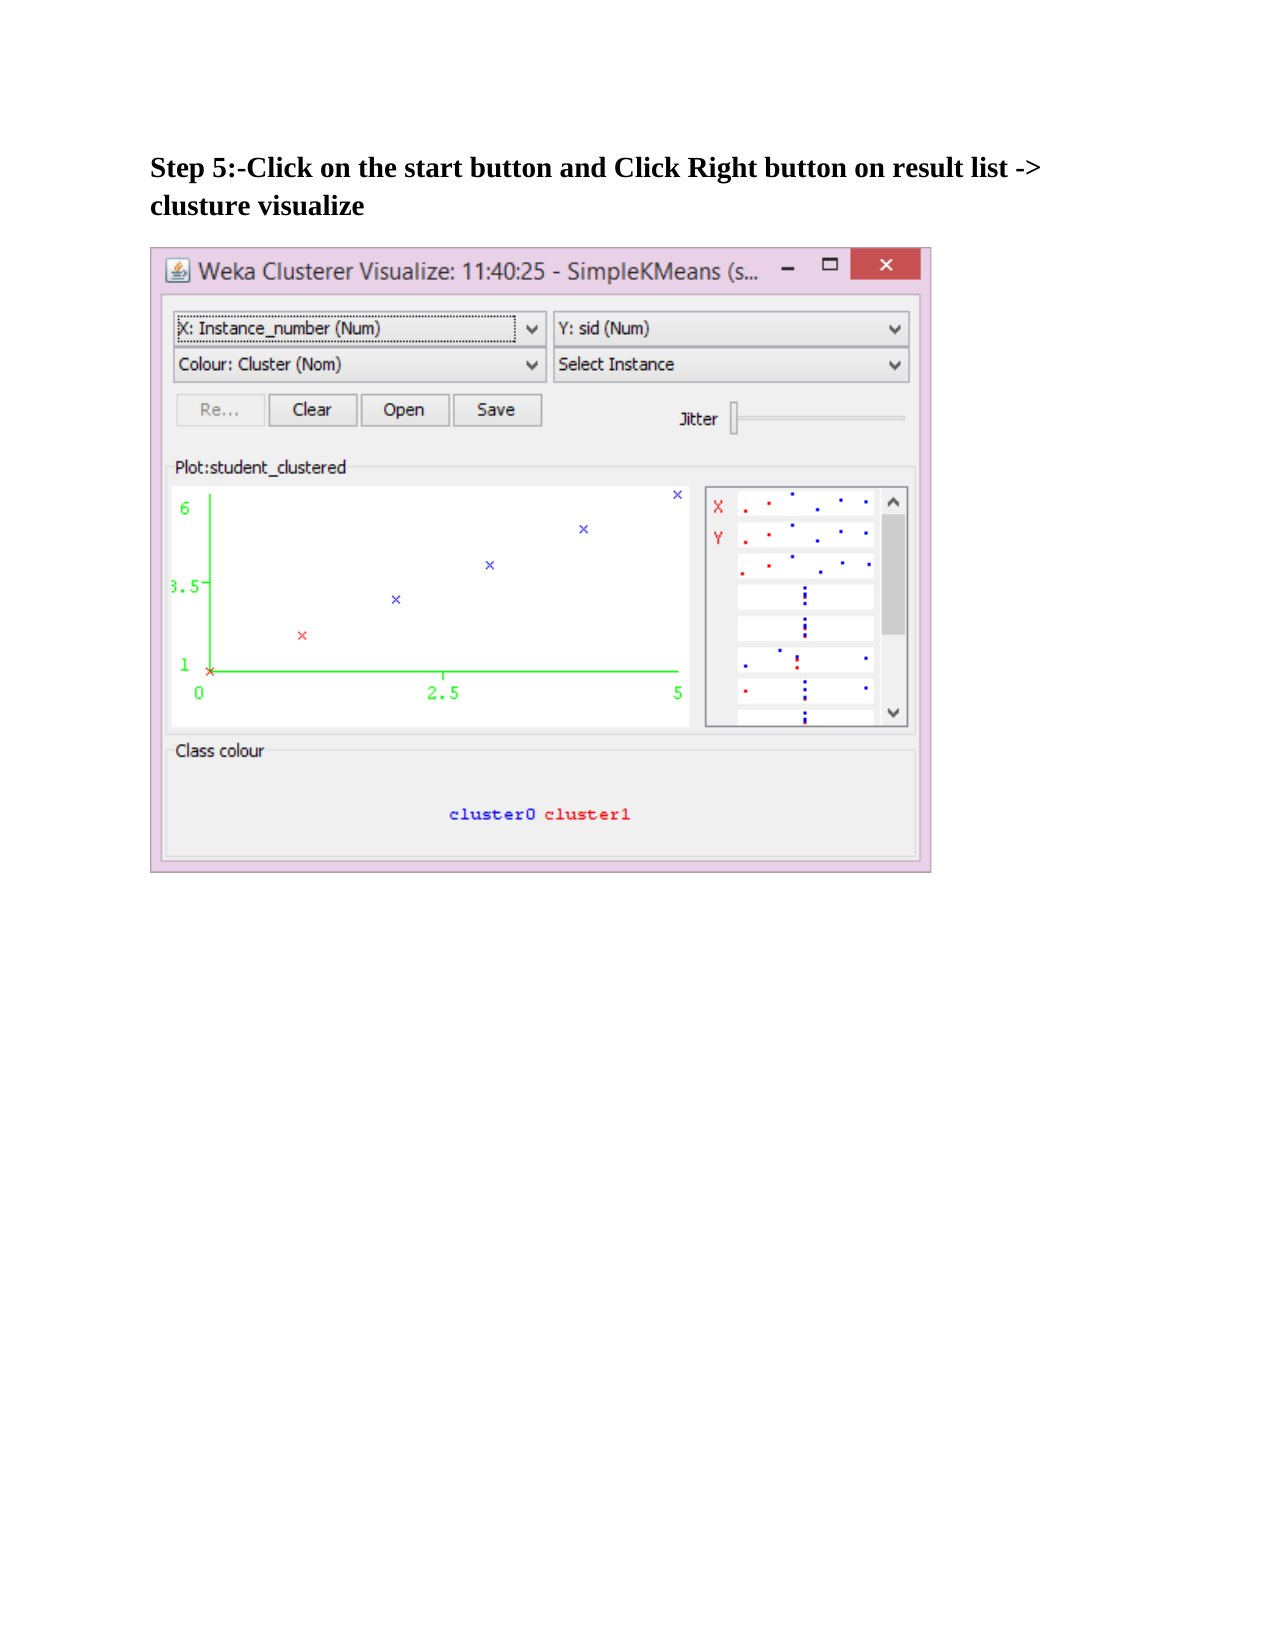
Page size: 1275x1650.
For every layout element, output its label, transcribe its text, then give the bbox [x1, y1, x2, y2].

picture [150, 247, 932, 873]
text Step 5:-Click on the start button and Click Right button on result list -> clusture visualize [150, 150, 1125, 222]
